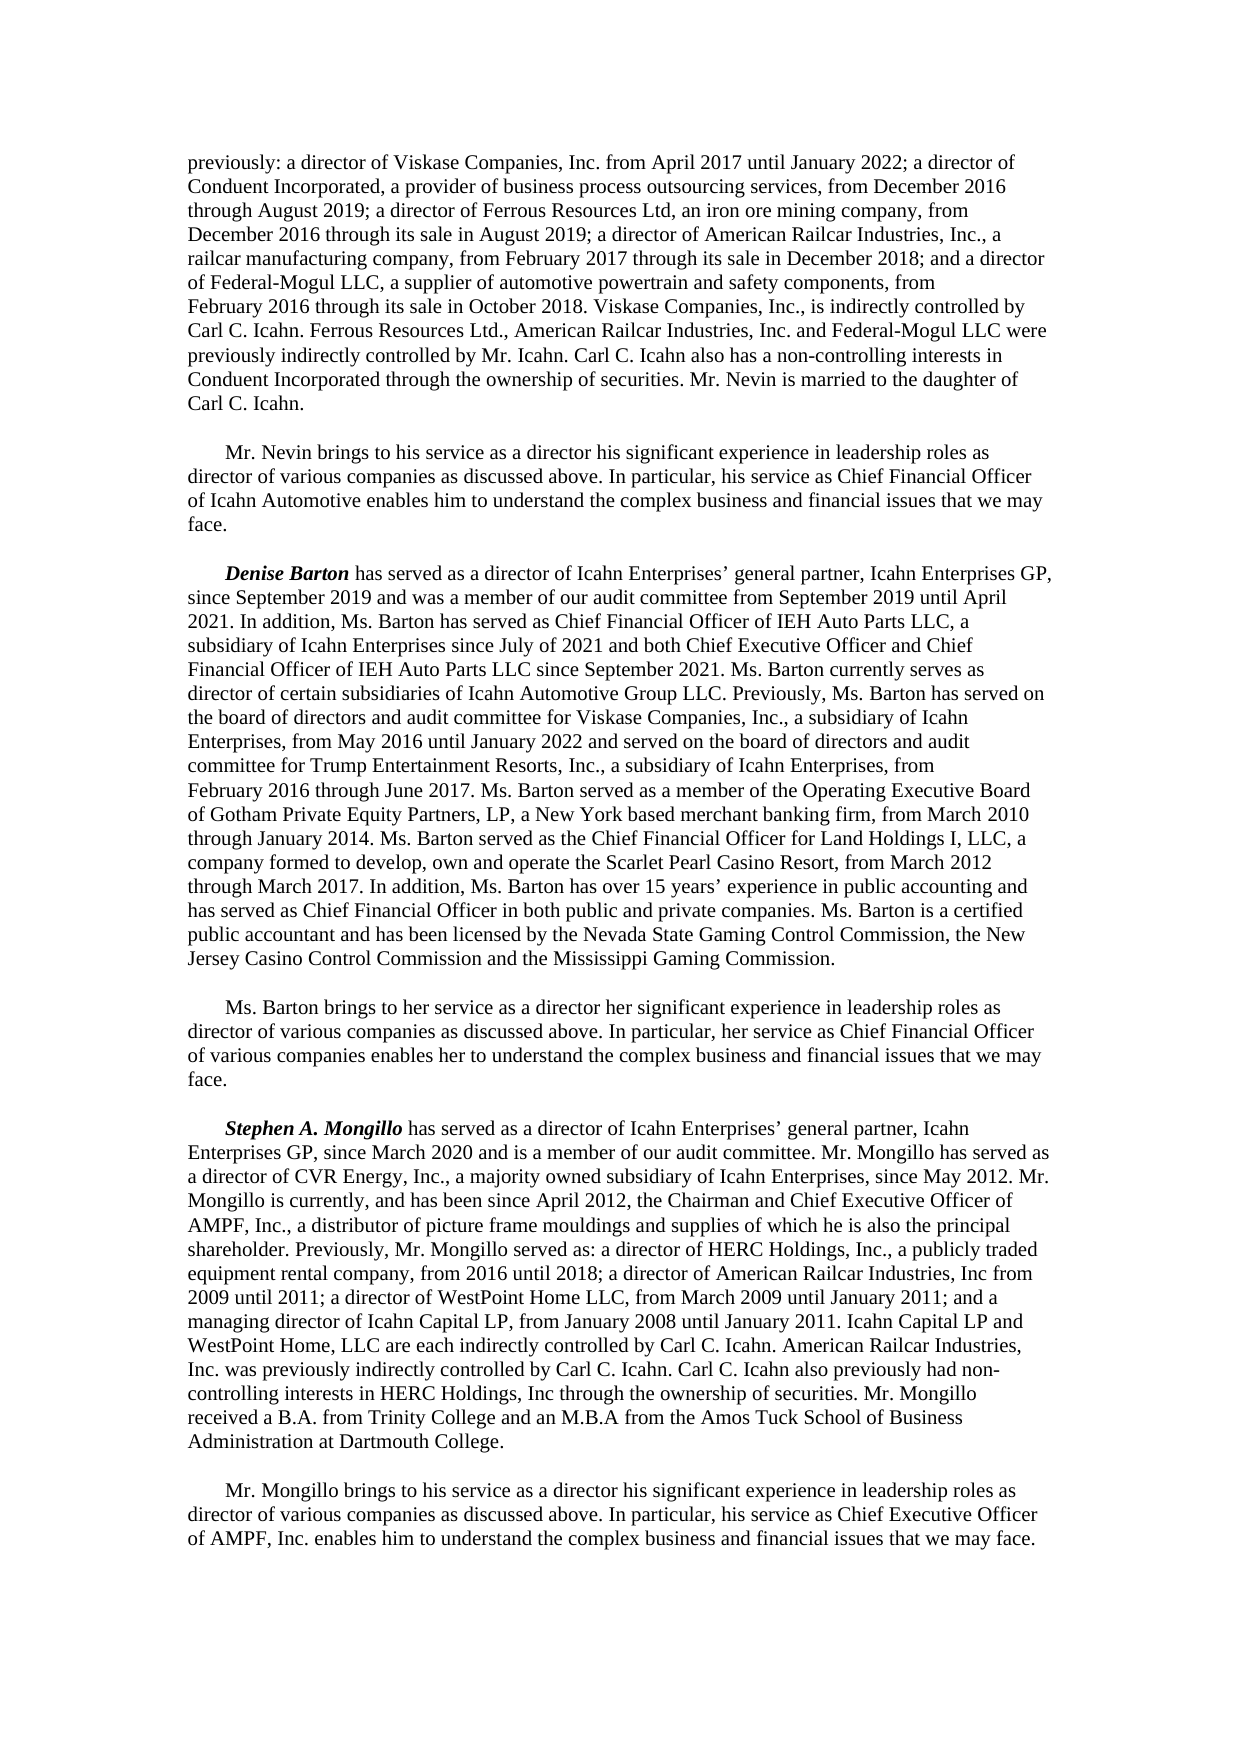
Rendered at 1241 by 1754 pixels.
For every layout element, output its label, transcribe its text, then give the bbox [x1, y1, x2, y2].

text previously: a director of Viskase Companies, Inc. from April 2017 until January 2022; a director of Conduent Incorporated, a provider of business process outsourcing services, from December 2016 through August 2019; a director of Ferrous Resources Ltd, an iron ore mining company, from December 2016 through its sale in August 2019; a director of American Railcar Industries, Inc., a railcar manufacturing company, from February 2017 through its sale in December 2018; and a director of Federal-Mogul LLC, a supplier of automotive powertrain and safety components, from February 2016 through its sale in October 2018. Viskase Companies, Inc., is indirectly controlled by Carl C. Icahn. Ferrous Resources Ltd., American Railcar Industries, Inc. and Federal-Mogul LLC were previously indirectly controlled by Mr. Icahn. Carl C. Icahn also has a non-controlling interests in Conduent Incorporated through the ownership of securities. Mr. Nevin is married to the daughter of Carl C. Icahn. [187, 150, 1053, 415]
text Mr. Nevin brings to his service as a director his significant experience in leadership roles as director of various companies as discussed above. In particular, his service as Chief Financial Officer of Icahn Automotive enables him to understand the complex business and financial issues that we may face. [187, 440, 1053, 536]
text Mr. Mongillo brings to his service as a director his significant experience in leadership roles as director of various companies as discussed above. In particular, his service as Chief Executive Officer of AMPF, Inc. enables him to understand the complex business and financial issues that we may face. [187, 1478, 1053, 1550]
text Stephen A. Mongillo has served as a director of Icahn Enterprises’ general partner, Icahn Enterprises GP, since March 2020 and is a member of our audit committee. Mr. Mongillo has served as a director of CVR Energy, Inc., a majority owned subsidiary of Icahn Enterprises, since May 2012. Mr. Mongillo is currently, and has been since April 2012, the Chairman and Chief Executive Officer of AMPF, Inc., a distributor of picture frame mouldings and supplies of which he is also the principal shareholder. Previously, Mr. Mongillo served as: a director of HERC Holdings, Inc., a publicly traded equipment rental company, from 2016 until 2018; a director of American Railcar Industries, Inc from 2009 until 2011; a director of WestPoint Home LLC, from March 2009 until January 2011; and a managing director of Icahn Capital LP, from January 2008 until January 2011. Icahn Capital LP and WestPoint Home, LLC are each indirectly controlled by Carl C. Icahn. American Railcar Industries, Inc. was previously indirectly controlled by Carl C. Icahn. Carl C. Icahn also previously had non-controlling interests in HERC Holdings, Inc through the ownership of securities. Mr. Mongillo received a B.A. from Trinity College and an M.B.A from the Amos Tuck School of Business Administration at Dartmouth College. [187, 1116, 1053, 1453]
text Ms. Barton brings to her service as a director her significant experience in leadership roles as director of various companies as discussed above. In particular, her service as Chief Financial Officer of various companies enables her to understand the complex business and financial issues that we may face. [187, 995, 1053, 1091]
text Denise Barton has served as a director of Icahn Enterprises’ general partner, Icahn Enterprises GP, since September 2019 and was a member of our audit committee from September 2019 until April 2021. In addition, Ms. Barton has served as Chief Financial Officer of IEH Auto Parts LLC, a subsidiary of Icahn Enterprises since July of 2021 and both Chief Executive Officer and Chief Financial Officer of IEH Auto Parts LLC since September 2021. Ms. Barton currently serves as director of certain subsidiaries of Icahn Automotive Group LLC. Previously, Ms. Barton has served on the board of directors and audit committee for Viskase Companies, Inc., a subsidiary of Icahn Enterprises, from May 2016 until January 2022 and served on the board of directors and audit committee for Trump Entertainment Resorts, Inc., a subsidiary of Icahn Enterprises, from February 2016 through June 2017. Ms. Barton served as a member of the Operating Executive Board of Gotham Private Equity Partners, LP, a New York based merchant banking firm, from March 2010 through January 2014. Ms. Barton served as the Chief Financial Officer for Land Holdings I, LLC, a company formed to develop, own and operate the Scarlet Pearl Casino Resort, from March 2012 through March 2017. In addition, Ms. Barton has over 15 years’ experience in public accounting and has served as Chief Financial Officer in both public and private companies. Ms. Barton is a certified public accountant and has been licensed by the Nevada State Gaming Control Commission, the New Jersey Casino Control Commission and the Mississippi Gaming Commission. [187, 561, 1053, 970]
